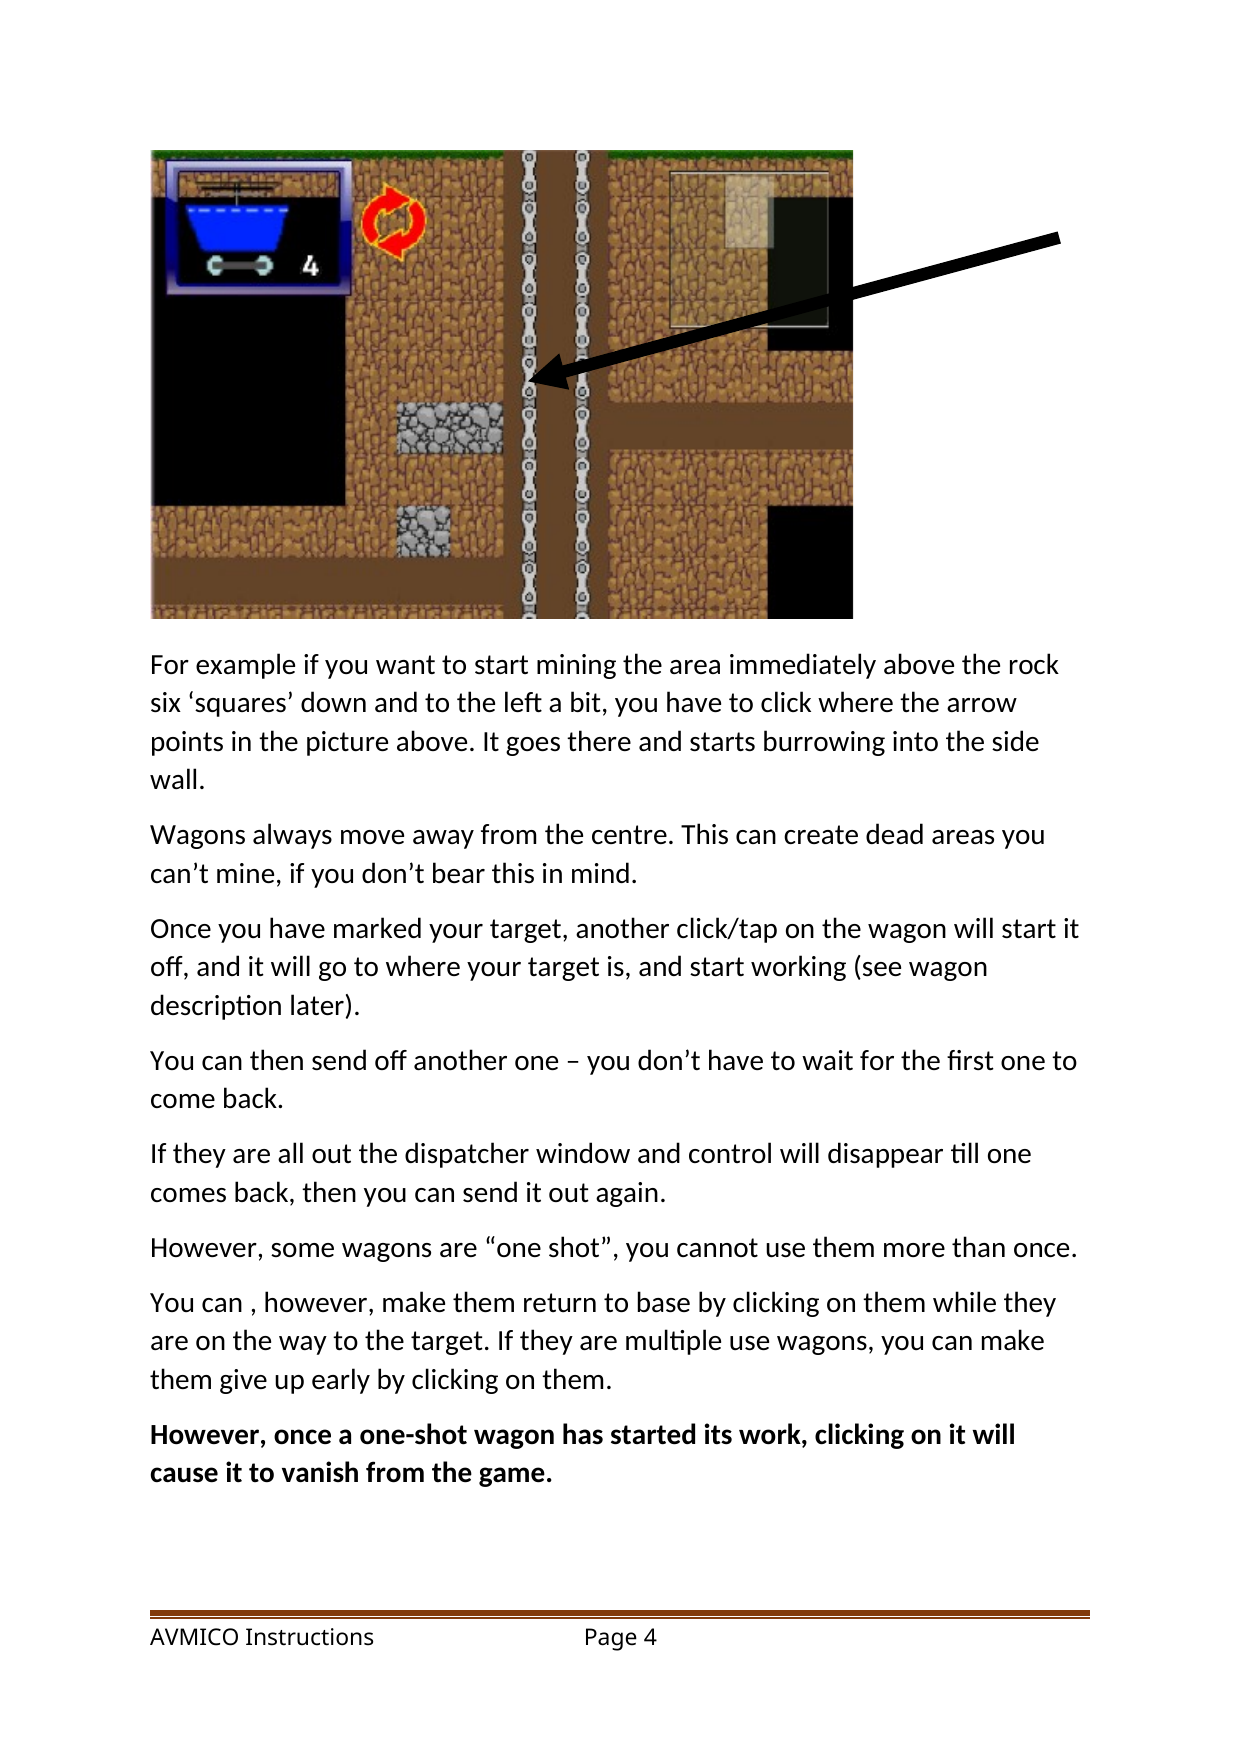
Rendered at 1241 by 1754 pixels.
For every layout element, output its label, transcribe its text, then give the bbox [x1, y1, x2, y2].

text However, once a one-shot wagon has started its work, clicking on it will cause it to vanish from the game. [150, 1416, 1090, 1490]
text Once you have marked your target, another click/tap on the wagon will start it off, and it will go to where your target is, and start working (see wagon description later). [150, 910, 1090, 1022]
text If they are all out the dispatcher window and control will disappear till one comes back, then you can send it out again. [150, 1135, 1090, 1209]
text Wagons always move away from the centre. This can create dead areas you can’t mine, if you don’t bear this in mind. [150, 816, 1090, 890]
text You can , however, make them return to base by clicking on them while they are on the way to the target. If they are multiple use wagons, you can make them give up early by clicking on them. [150, 1284, 1090, 1397]
picture [150, 150, 854, 619]
text You can then send off another one – you don’t have to wait for the first one to come back. [150, 1042, 1090, 1116]
text However, some wagons are “one shot”, you cannot use them more than once. [150, 1229, 1090, 1264]
text For example if you want to start mining the area immediately above the rock six ‘squares’ down and to the left a bit, you have to click where the arrow points in the picture above. It goes there and starts burrowing into the side wall. [150, 646, 1090, 797]
